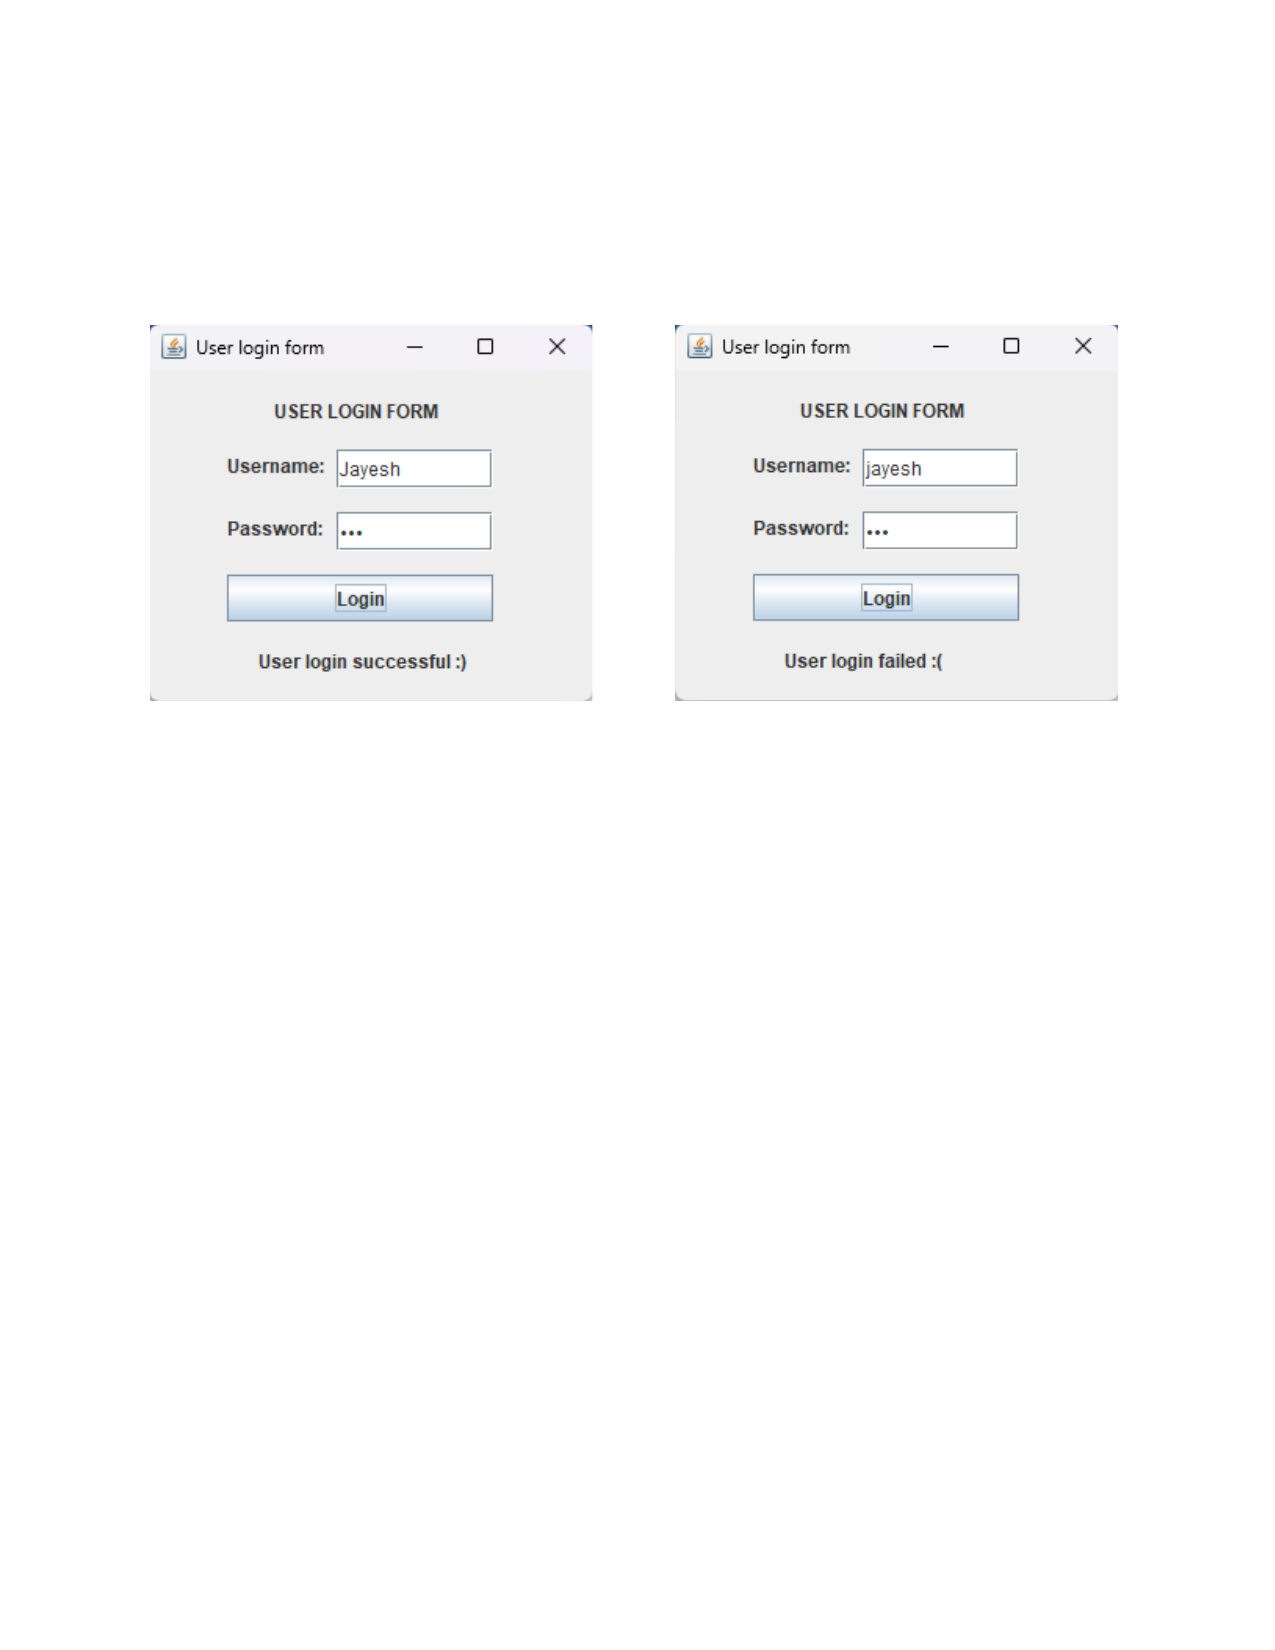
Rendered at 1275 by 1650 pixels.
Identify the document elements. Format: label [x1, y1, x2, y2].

picture [150, 325, 593, 701]
picture [675, 325, 1118, 701]
